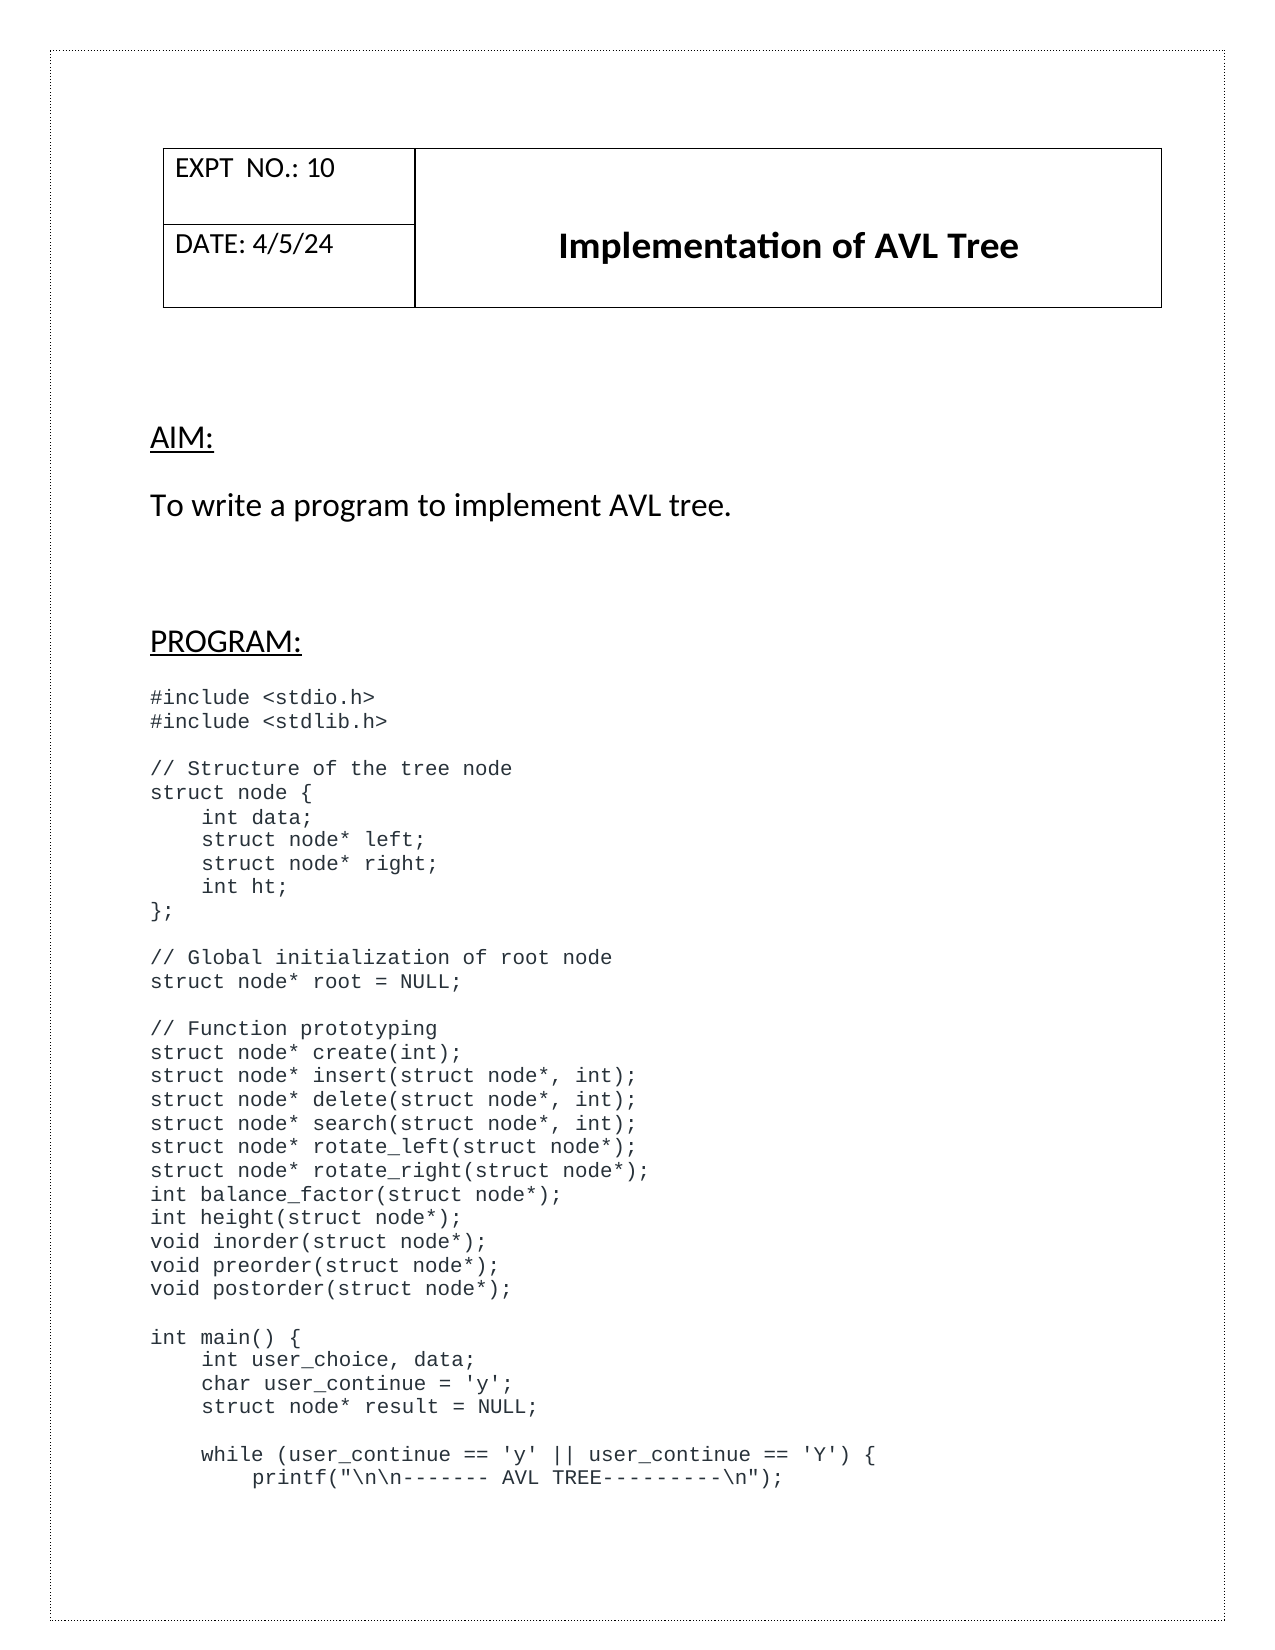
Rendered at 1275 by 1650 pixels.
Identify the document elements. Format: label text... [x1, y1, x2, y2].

text }; [150, 900, 1187, 924]
table_cell DATE: 4/5/24 [164, 225, 414, 307]
table_header EXPT NO.: 10 [164, 149, 414, 224]
table_header Implementation of AVL Tree [416, 149, 1161, 307]
subtitle PROGRAM: [150, 620, 1187, 660]
text struct node* insert(struct node*, int); struct node* delete(struct node*, int); struct node* search(struct node*, int); struct node* rotate_left(struct node*); struct node* rotate_right(struct node*); int balance_factor(struct node*); [150, 1066, 684, 1207]
text // Function prototyping struct node* create(int); [150, 1018, 469, 1066]
text #include <stdio.h> #include <stdlib.h> [150, 687, 455, 734]
text To write a program to implement AVL tree. [150, 484, 1187, 525]
text int user_choice, data; char user_continue = 'y'; [201, 1349, 522, 1396]
text while (user_continue == 'y' || user_continue == 'Y') { printf("\n\n------- AVL TREE \n"); [201, 1444, 886, 1491]
text struct node* left; struct node* right; int ht; [201, 829, 455, 900]
subtitle AIM: [150, 417, 1187, 457]
text int main() { [150, 1326, 1187, 1349]
text // Global initialization of root node struct node* root = NULL; [150, 947, 633, 994]
text // Structure of the tree node struct node { [150, 758, 544, 805]
text struct node* result = NULL; [201, 1396, 1187, 1420]
text int data; [201, 805, 1187, 829]
text int height(struct node*); void inorder(struct node*); void preorder(struct node*); void postorder(struct node*); [150, 1207, 515, 1302]
